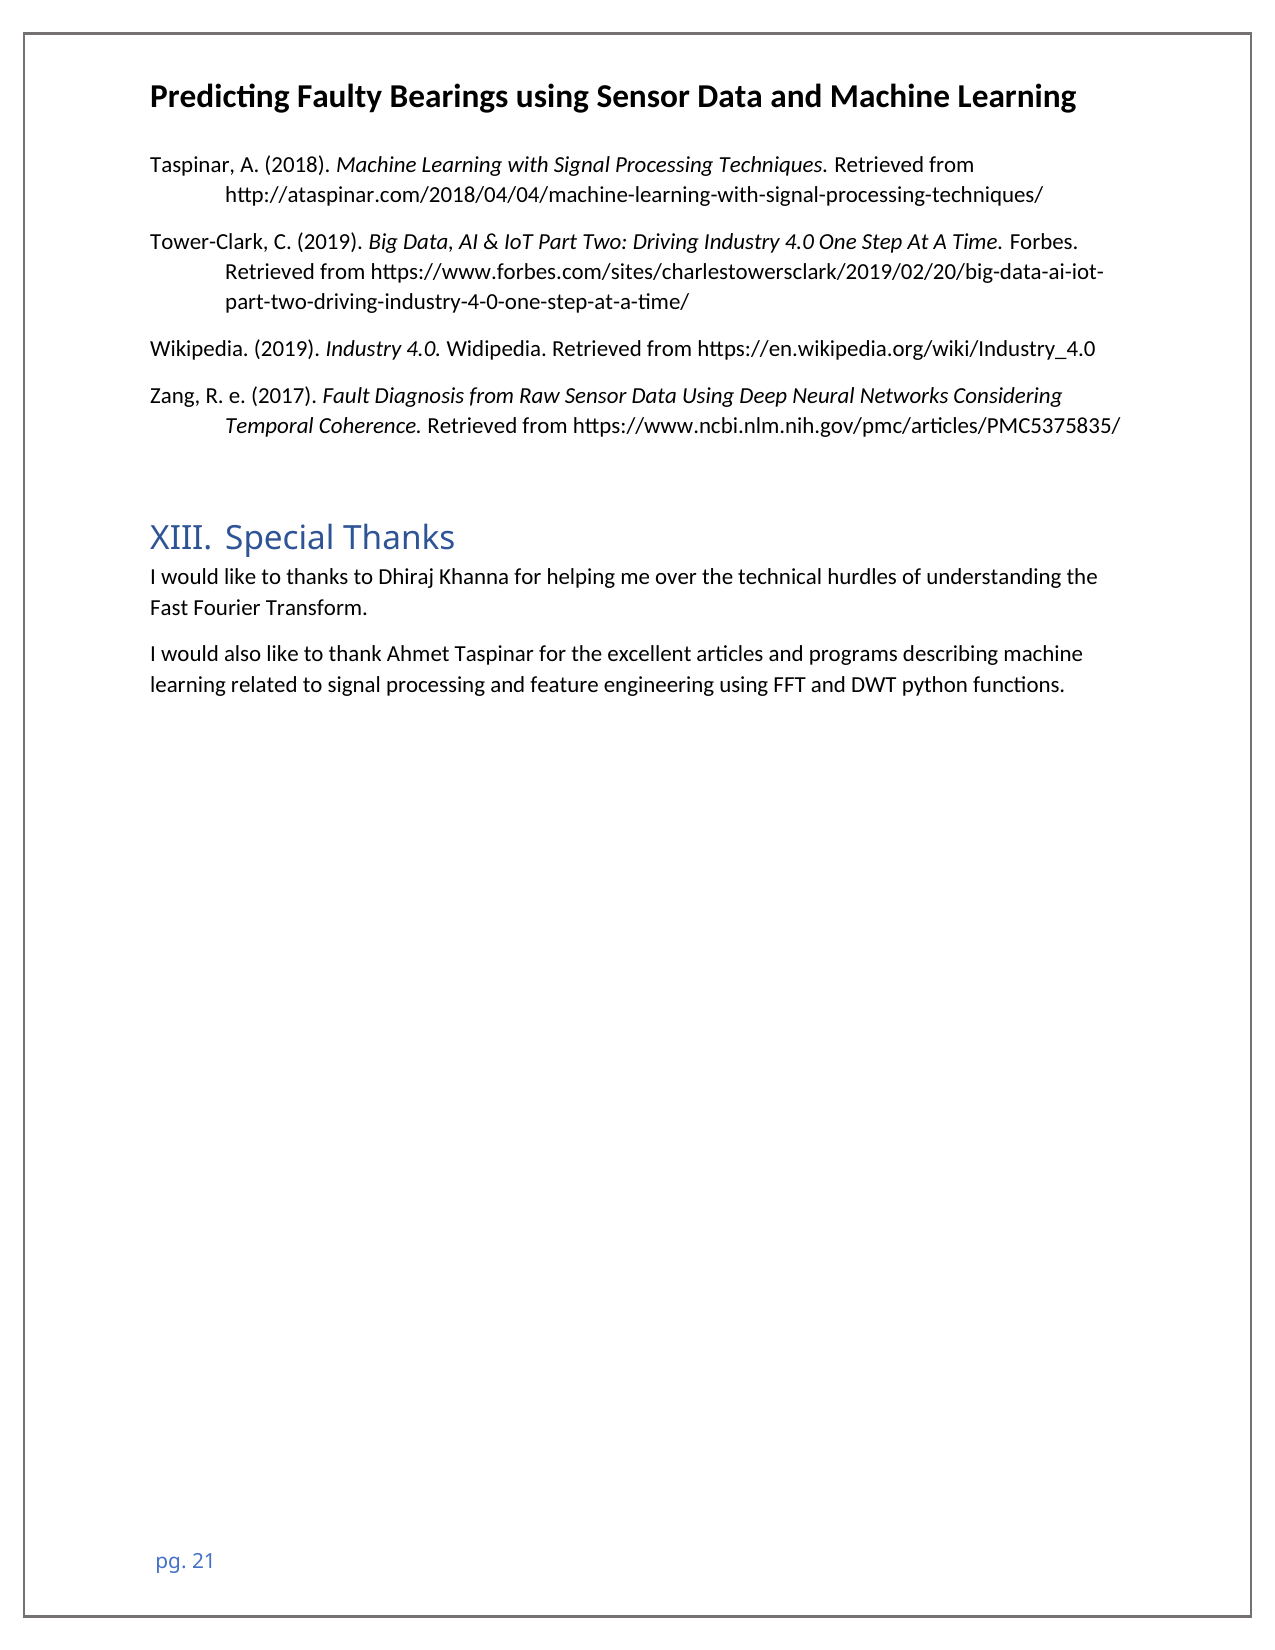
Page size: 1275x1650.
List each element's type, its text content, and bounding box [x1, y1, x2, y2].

subtitle Special Thanks [150, 513, 1125, 559]
text Wikipedia. (2019). Industry 4.0. Widipedia. Retrieved from https://en.wikipedia.org/wiki/Industry_4.0 [150, 334, 1125, 362]
text I would also like to thank Ahmet Taspinar for the excellent articles and programs describing machine learning related to signal processing and feature engineering using FFT and DWT python functions. [150, 639, 1125, 698]
text I would like to thanks to Dhiraj Khanna for helping me over the technical hurdles of understanding the Fast Fourier Transform. [150, 562, 1125, 621]
